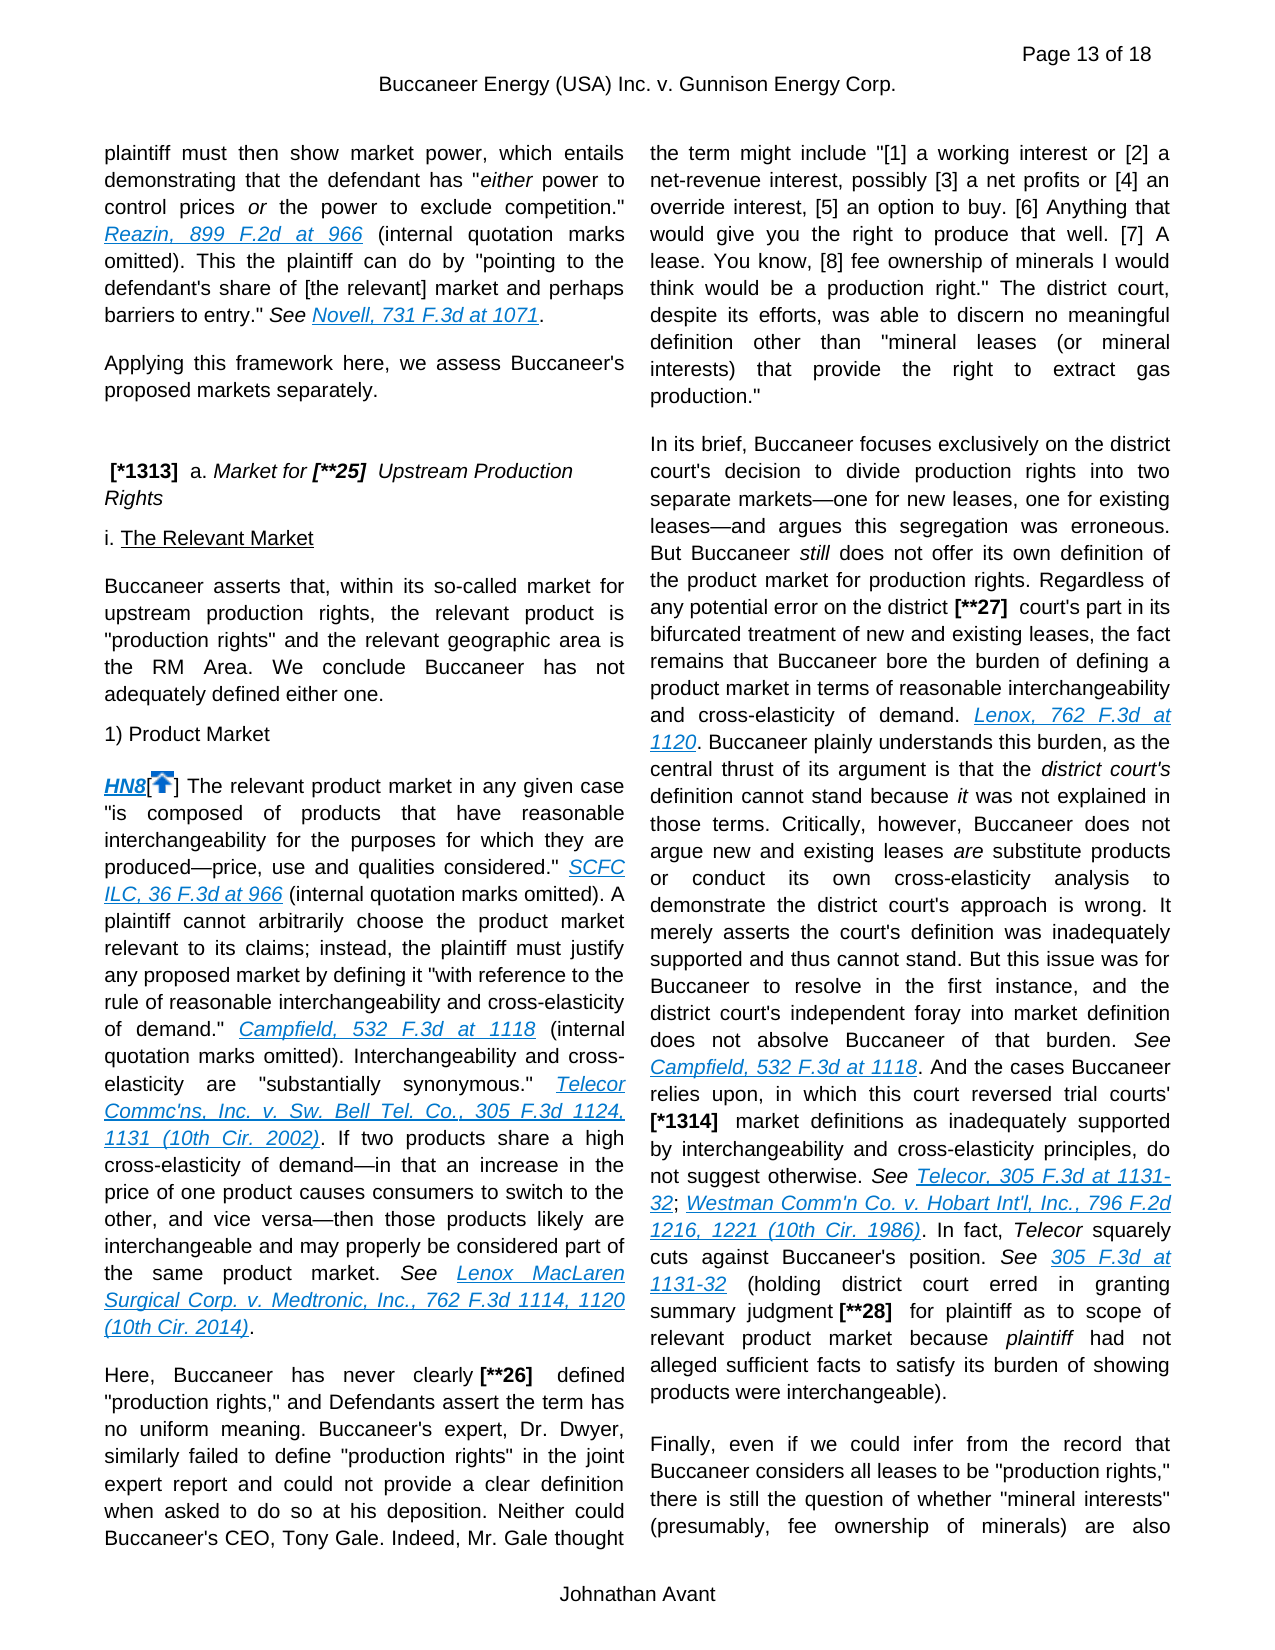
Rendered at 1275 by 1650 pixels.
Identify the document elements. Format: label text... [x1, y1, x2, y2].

text Here, Buccaneer has never clearly [**26] defined "production rights," and Defendants assert the term has no uniform meaning. Buccaneer's expert, Dr. Dwyer, similarly failed to define "production rights" in the joint expert report and could not provide a clear definition when asked to do so at his deposition. Neither could Buccaneer's CEO, Tony Gale. Indeed, Mr. Gale thought the term might include "[1] a working interest or [2] a net-revenue interest, possibly [3] a net profits or [4] an override interest, [5] an option to buy. [6] Anything that would give you the right to produce that well. [7] A lease. You know, [8] fee ownership of minerals I would think would be a production right." The district court, despite its efforts, was able to discern no meaningful definition other than "mineral leases (or mineral interests) that provide the right to extract gas production." [104, 1360, 625, 1549]
text i. The Relevant Market [104, 522, 625, 549]
text Buccaneer asserts that, within its so-called market for upstream production rights, the relevant product is "production rights" and the relevant geographic area is the RM Area. We conclude Buccaneer has not adequately defined either one. [104, 570, 625, 706]
picture [151, 771, 174, 793]
text Applying this framework here, we assess Buccaneer's proposed markets separately. [104, 348, 625, 402]
text HN8[] The relevant product market in any given case "is composed of products that have reasonable interchangeability for the purposes for which they are produced—price, use and qualities considered." SCFC ILC, 36 F.3d at 966 (internal quotation marks omitted). A plaintiff cannot arbitrarily choose the product market relevant to its claims; instead, the plaintiff must justify any proposed market by defining it "with reference to the rule of reasonable interchangeability and cross-elasticity of demand." Campfield, 532 F.3d at 1118 (internal quotation marks omitted). Interchangeability and cross-elasticity are "substantially synonymous." Telecor Commc'ns, Inc. v. Sw. Bell Tel. Co., 305 F.3d 1124, 1131 (10th Cir. 2002). If two products share a high cross-elasticity of demand—in that an increase in the price of one product causes consumers to switch to the other, and vice versa—then those products likely are interchangeable and may properly be considered part of the same product market. See Lenox MacLaren Surgical Corp. v. Medtronic, Inc., 762 F.3d 1114, 1120 (10th Cir. 2014). [104, 1120, 625, 1309]
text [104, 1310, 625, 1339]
text In its brief, Buccaneer focuses exclusively on the district court's decision to divide production rights into two separate markets—one for new leases, one for existing leases—and argues this segregation was erroneous. But Buccaneer still does not offer its own definition of the product market for production rights. Regardless of any potential error on the district [**27] court's part in its bifurcated treatment of new and existing leases, the fact remains that Buccaneer bore the burden of defining a product market in terms of reasonable interchangeability and cross-elasticity of demand. Lenox, 762 F.3d at 1120. Buccaneer plainly understands this burden, as the central thrust of its argument is that the district court's definition cannot stand because it was not explained in those terms. Critically, however, Buccaneer does not argue new and existing leases are substitute products or conduct its own cross-elasticity analysis to demonstrate the district court's approach is wrong. It merely asserts the court's definition was inadequately supported and thus cannot stand. But this issue was for Buccaneer to resolve in the first instance, and the district court's independent foray into market definition does not absolve Buccaneer of that burden. See Campfield, 532 F.3d at 1118. And the cases Buccaneer relies upon, in which this court reversed trial courts' [*1314] market definitions as inadequately supported by interchangeability and cross-elasticity principles, do not suggest otherwise. See Telecor, 305 F.3d at 1131-32; Westman Comm'n Co. v. Hobart Int'l, Inc., 796 F.2d 1216, 1221 (10th Cir. 1986). In fact, Telecor squarely cuts against Buccaneer's position. See 305 F.3d at 1131-32 (holding district court erred in granting summary judgment [**28] for plaintiff as to scope of relevant product market because plaintiff had not alleged sufficient facts to satisfy its burden of showing products were interchangeable). [650, 429, 1171, 1404]
text 1) Product Market [104, 718, 625, 745]
text HN8[] The relevant product market in any given case "is composed of products that have reasonable interchangeability for the purposes for which they are produced—price, use and qualities considered." SCFC ILC, 36 F.3d at 966 (internal quotation marks omitted). A plaintiff cannot arbitrarily choose the product market relevant to its claims; instead, the plaintiff must justify any proposed market by defining it "with reference to the rule of reasonable interchangeability and cross-elasticity of demand." Campfield, 532 F.3d at 1118 (internal quotation marks omitted). Interchangeability and cross-elasticity are "substantially synonymous." Telecor Commc'ns, Inc. v. Sw. Bell Tel. Co., 305 F.3d 1124, 1131 (10th Cir. 2002). If two products share a high cross-elasticity of demand—in that an increase in the price of one product causes consumers to switch to the other, and vice versa—then those products likely are interchangeable and may properly be considered part of the same product market. See Lenox MacLaren Surgical Corp. v. Medtronic, Inc., 762 F.3d 1114, 1120 (10th Cir. 2014). [104, 770, 625, 1119]
text Here, Buccaneer has never clearly [**26] defined "production rights," and Defendants assert the term has no uniform meaning. Buccaneer's expert, Dr. Dwyer, similarly failed to define "production rights" in the joint expert report and could not provide a clear definition when asked to do so at his deposition. Neither could Buccaneer's CEO, Tony Gale. Indeed, Mr. Gale thought the term might include "[1] a working interest or [2] a net-revenue interest, possibly [3] a net profits or [4] an override interest, [5] an option to buy. [6] Anything that would give you the right to produce that well. [7] A lease. You know, [8] fee ownership of minerals I would think would be a production right." The district court, despite its efforts, was able to discern no meaningful definition other than "mineral leases (or mineral interests) that provide the right to extract gas production." [650, 137, 1171, 408]
text [*1313] a. Market for [**25] Upstream Production Rights [104, 427, 625, 510]
